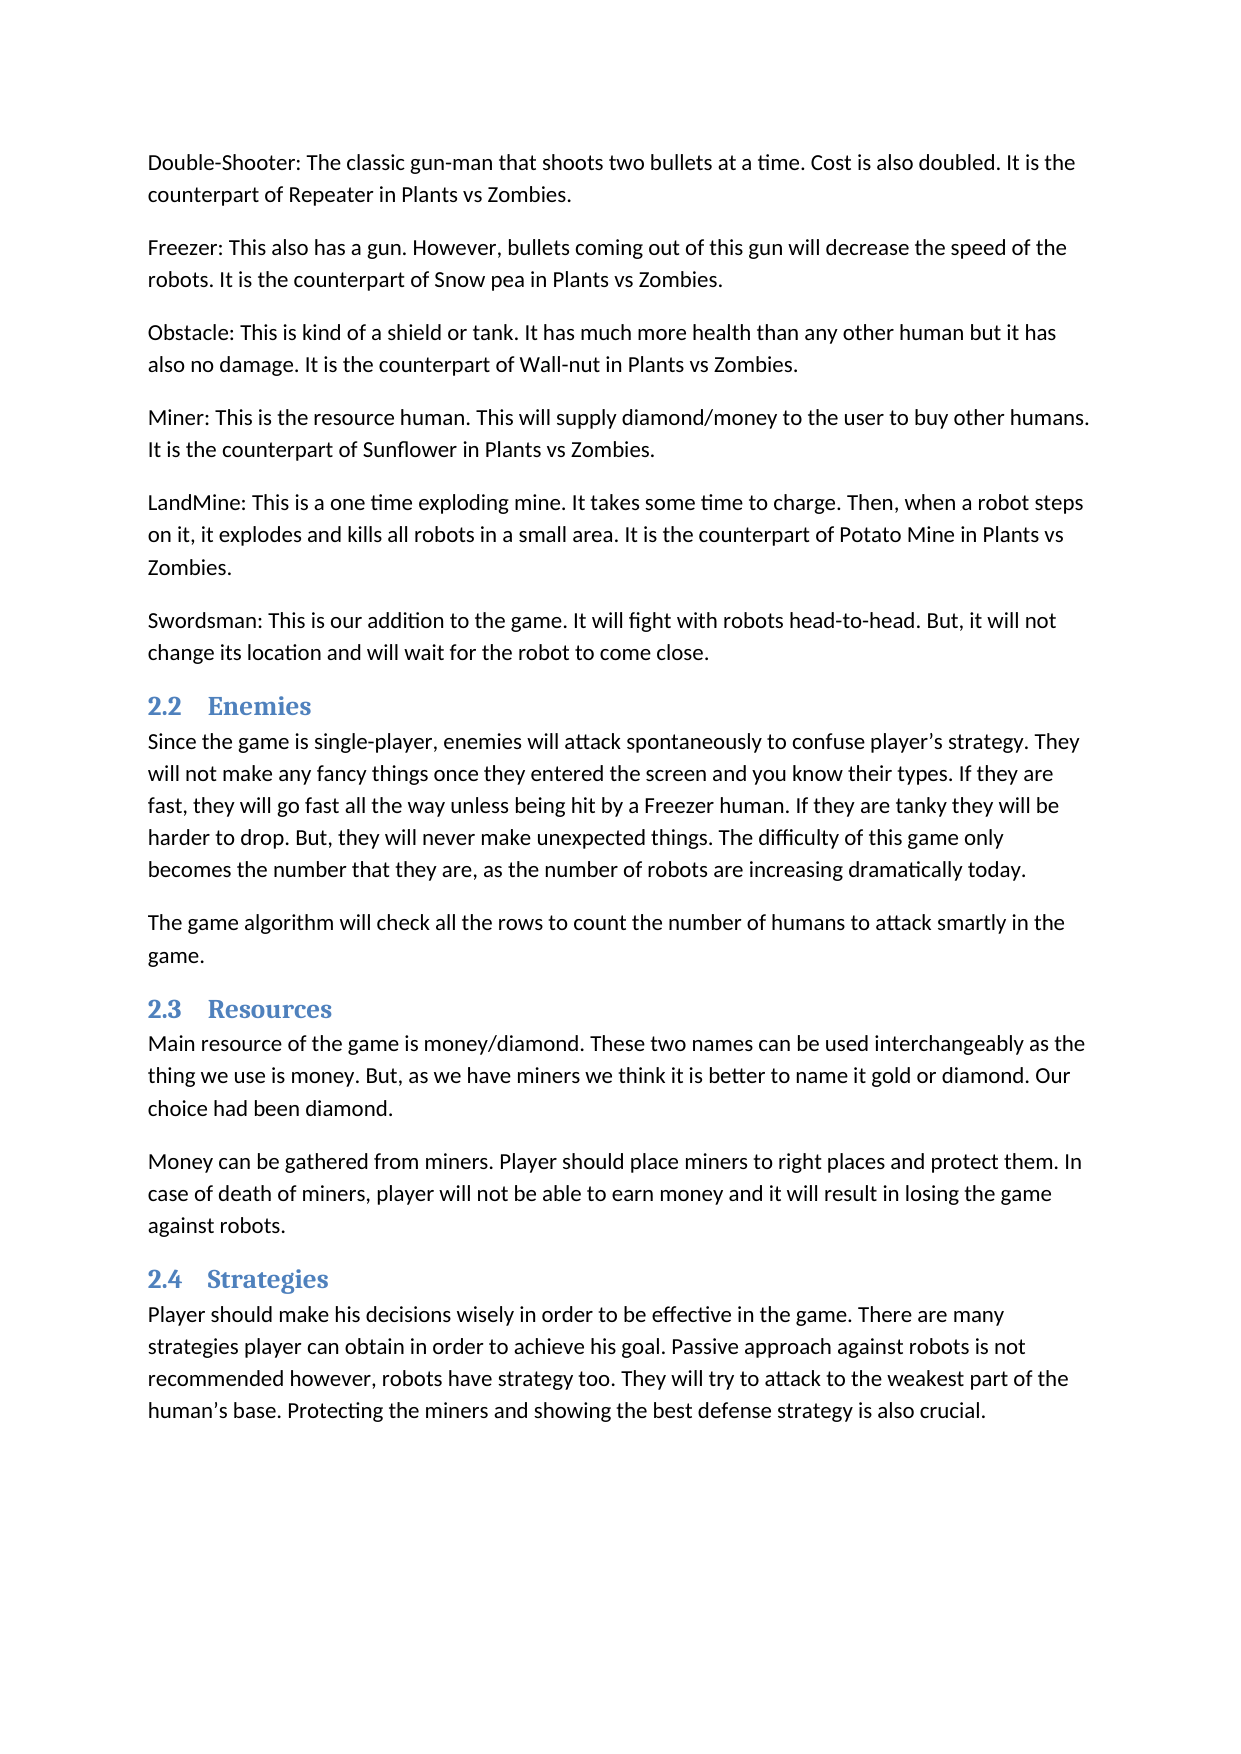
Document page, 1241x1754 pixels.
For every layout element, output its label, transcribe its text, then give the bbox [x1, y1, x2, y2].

text Swordsman: This is our addition to the game. It will fight with robots head-to-head. But, it will not change its location and will wait for the robot to come close. [148, 606, 1093, 666]
text Player should make his decisions wisely in order to be effective in the game. There are many strategies player can obtain in order to achieve his goal. Passive approach against robots is not recommended however, robots have strategy too. They will try to attack to the weakest part of the human’s base. Protecting the miners and showing the best defense strategy is also crucial. [148, 1300, 1093, 1424]
text Obstacle: This is kind of a shield or tank. It has much more health than any other human but it has also no damage. It is the counterpart of Wall-nut in Plants vs Zombies. [148, 318, 1093, 378]
text Freezer: This also has a gun. However, bullets coming out of this gun will decrease the speed of the robots. It is the counterpart of Snow pea in Plants vs Zombies. [148, 233, 1093, 293]
text The game algorithm will check all the rows to count the number of humans to attack smartly in the game. [148, 908, 1093, 969]
text Money can be gathered from miners. Player should place miners to right places and protect them. In case of death of miners, player will not be able to earn money and it will result in losing the game against robots. [148, 1147, 1093, 1239]
text Miner: This is the resource human. This will supply diamond/money to the user to buy other humans. It is the counterpart of Sunflower in Plants vs Zombies. [148, 403, 1093, 463]
subtitle Enemies [148, 691, 1093, 722]
subtitle Strategies [148, 1264, 1093, 1295]
subtitle Resources [148, 994, 1093, 1025]
text Double-Shooter: The classic gun-man that shoots two bullets at a time. Cost is also doubled. It is the counterpart of Repeater in Plants vs Zombies. [148, 148, 1093, 208]
text Main resource of the game is money/diamond. These two names can be used interchangeably as the thing we use is money. But, as we have miners we think it is better to name it gold or diamond. Our choice had been diamond. [148, 1029, 1093, 1122]
text LandMine: This is a one time exploding mine. It takes some time to charge. Then, when a robot steps on it, it explodes and kills all robots in a small area. It is the counterpart of Potato Mine in Plants vs Zombies. [148, 488, 1093, 581]
text Since the game is single-player, enemies will attack spontaneously to confuse player’s strategy. They will not make any fancy things once they entered the screen and you know their types. If they are fast, they will go fast all the way unless being hit by a Freezer human. If they are tanky they will be harder to drop. But, they will never make unexpected things. The difficulty of this game only becomes the number that they are, as the number of robots are increasing dramatically today. [148, 727, 1093, 883]
